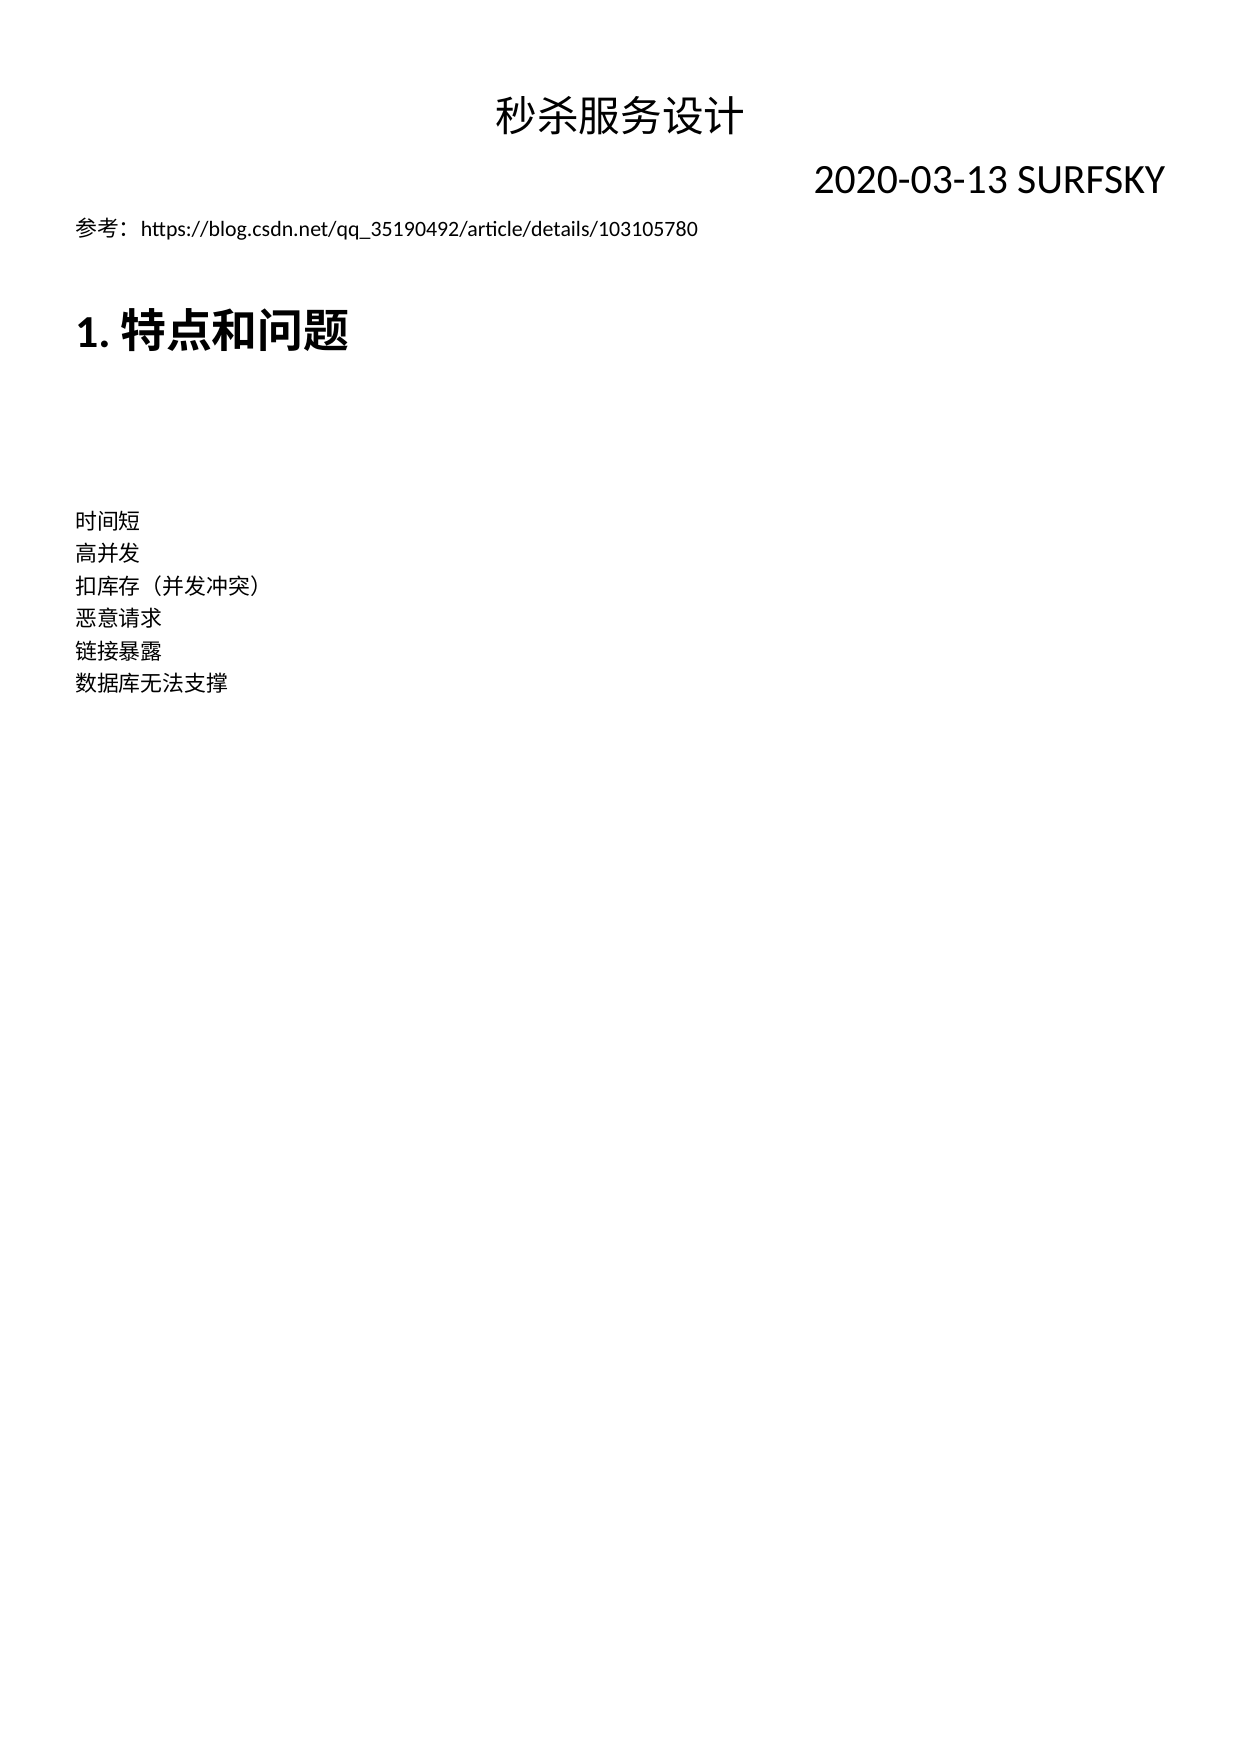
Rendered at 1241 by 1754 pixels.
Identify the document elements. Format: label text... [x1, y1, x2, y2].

subtitle 特点和问题 [75, 279, 1165, 376]
text 2020-03-13 SURFSKY [75, 146, 1165, 211]
text 参考：https://blog.csdn.net/qq_35190492/article/details/103105780 [75, 211, 1165, 243]
text 数据库无法支撑 [75, 666, 1165, 698]
text 链接暴露 [75, 633, 1165, 666]
text 时间短 [75, 503, 1165, 536]
text 高并发 [75, 536, 1165, 568]
text 扣库存（并发冲突） [75, 568, 1165, 601]
text 恶意请求 [75, 601, 1165, 633]
text 秒杀服务设计 [75, 81, 1165, 146]
